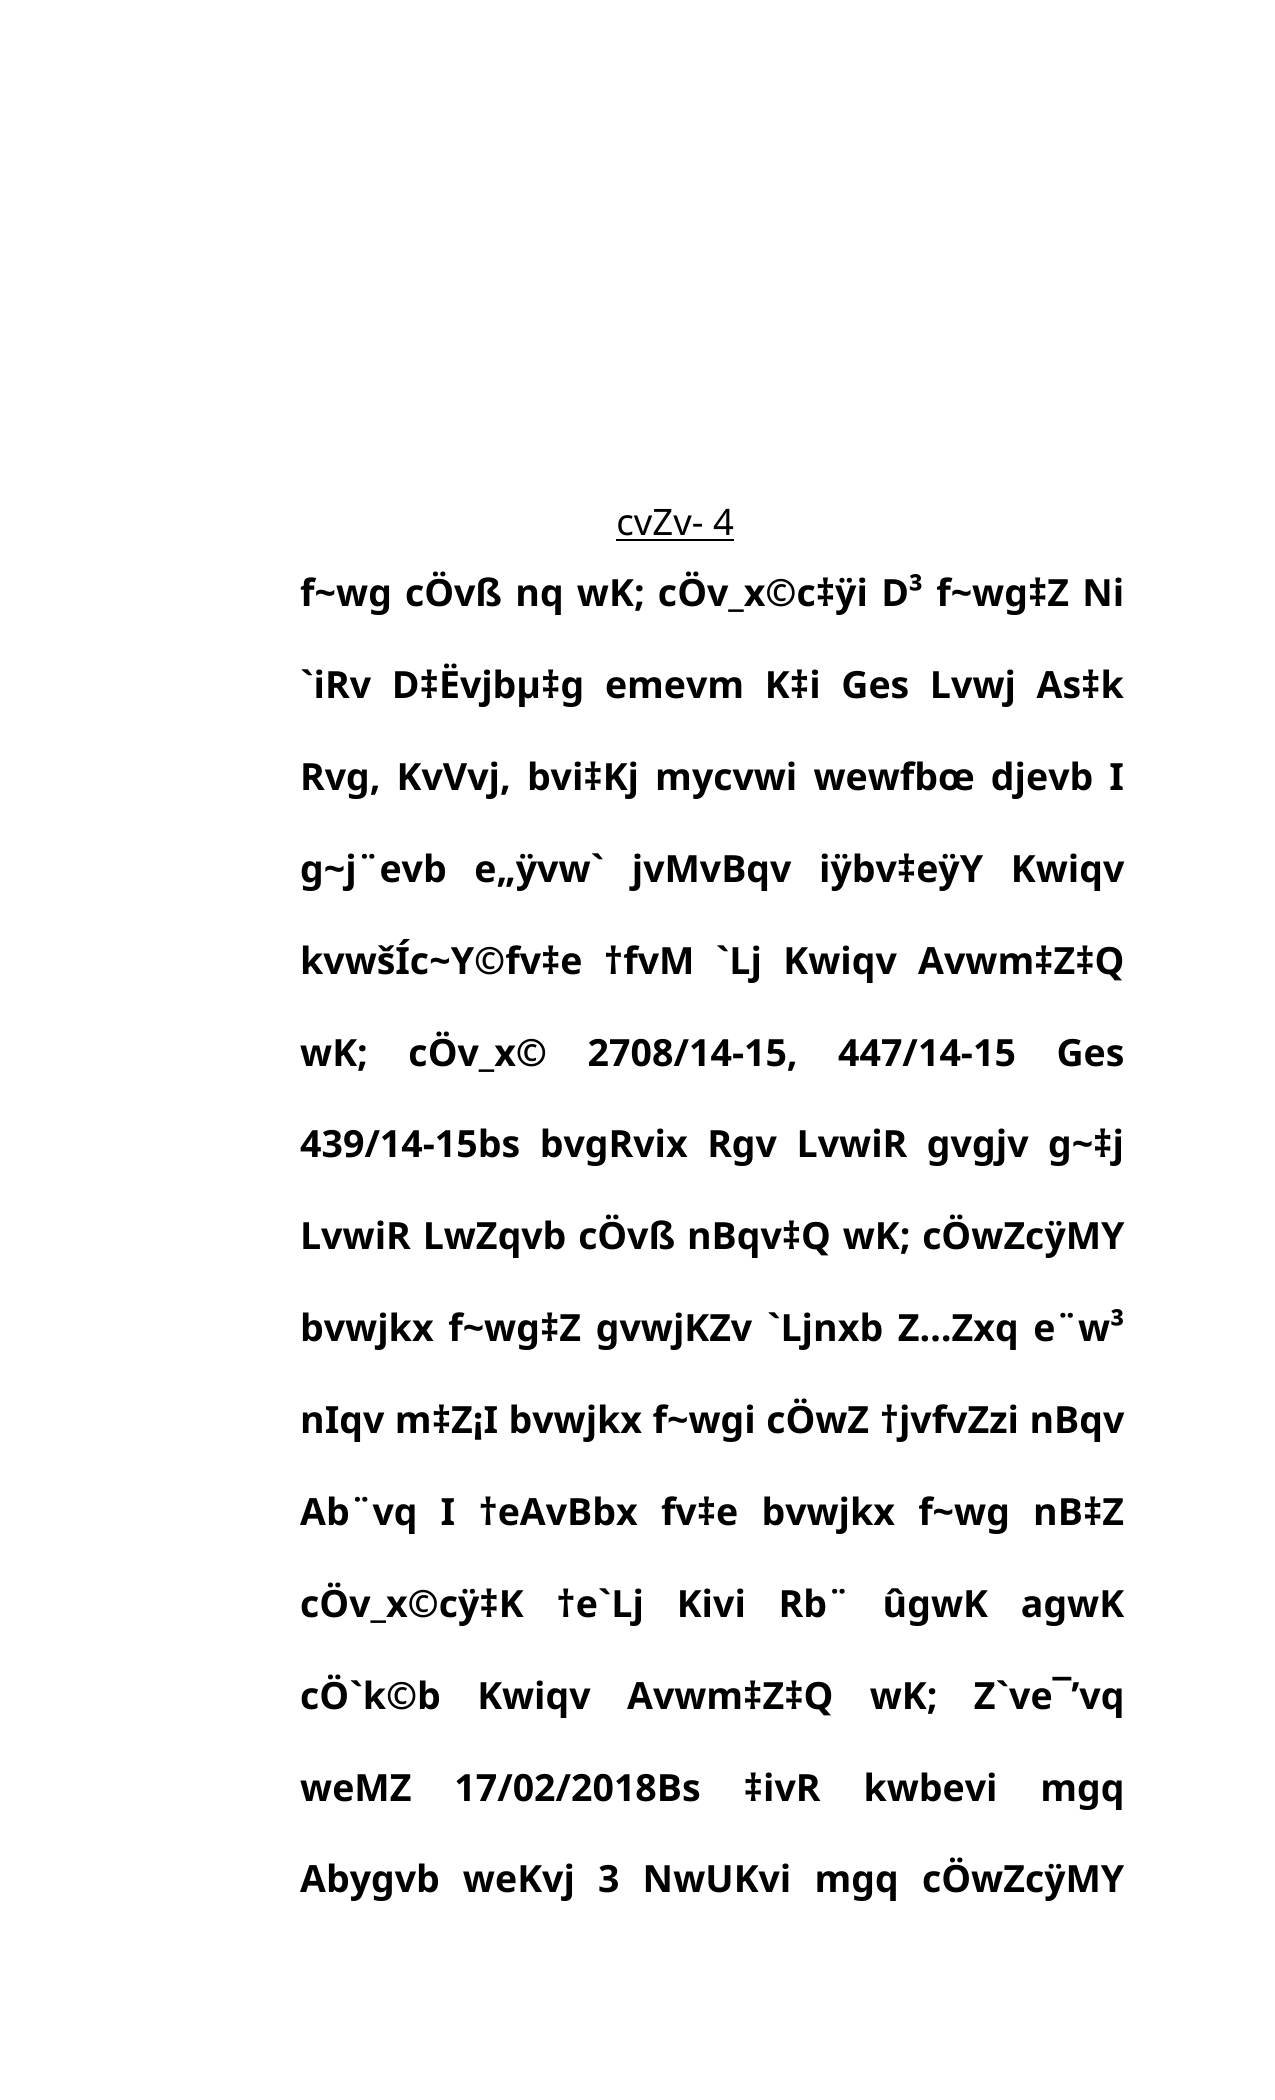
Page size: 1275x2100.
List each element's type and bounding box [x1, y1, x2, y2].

list [262, 567, 1125, 1904]
